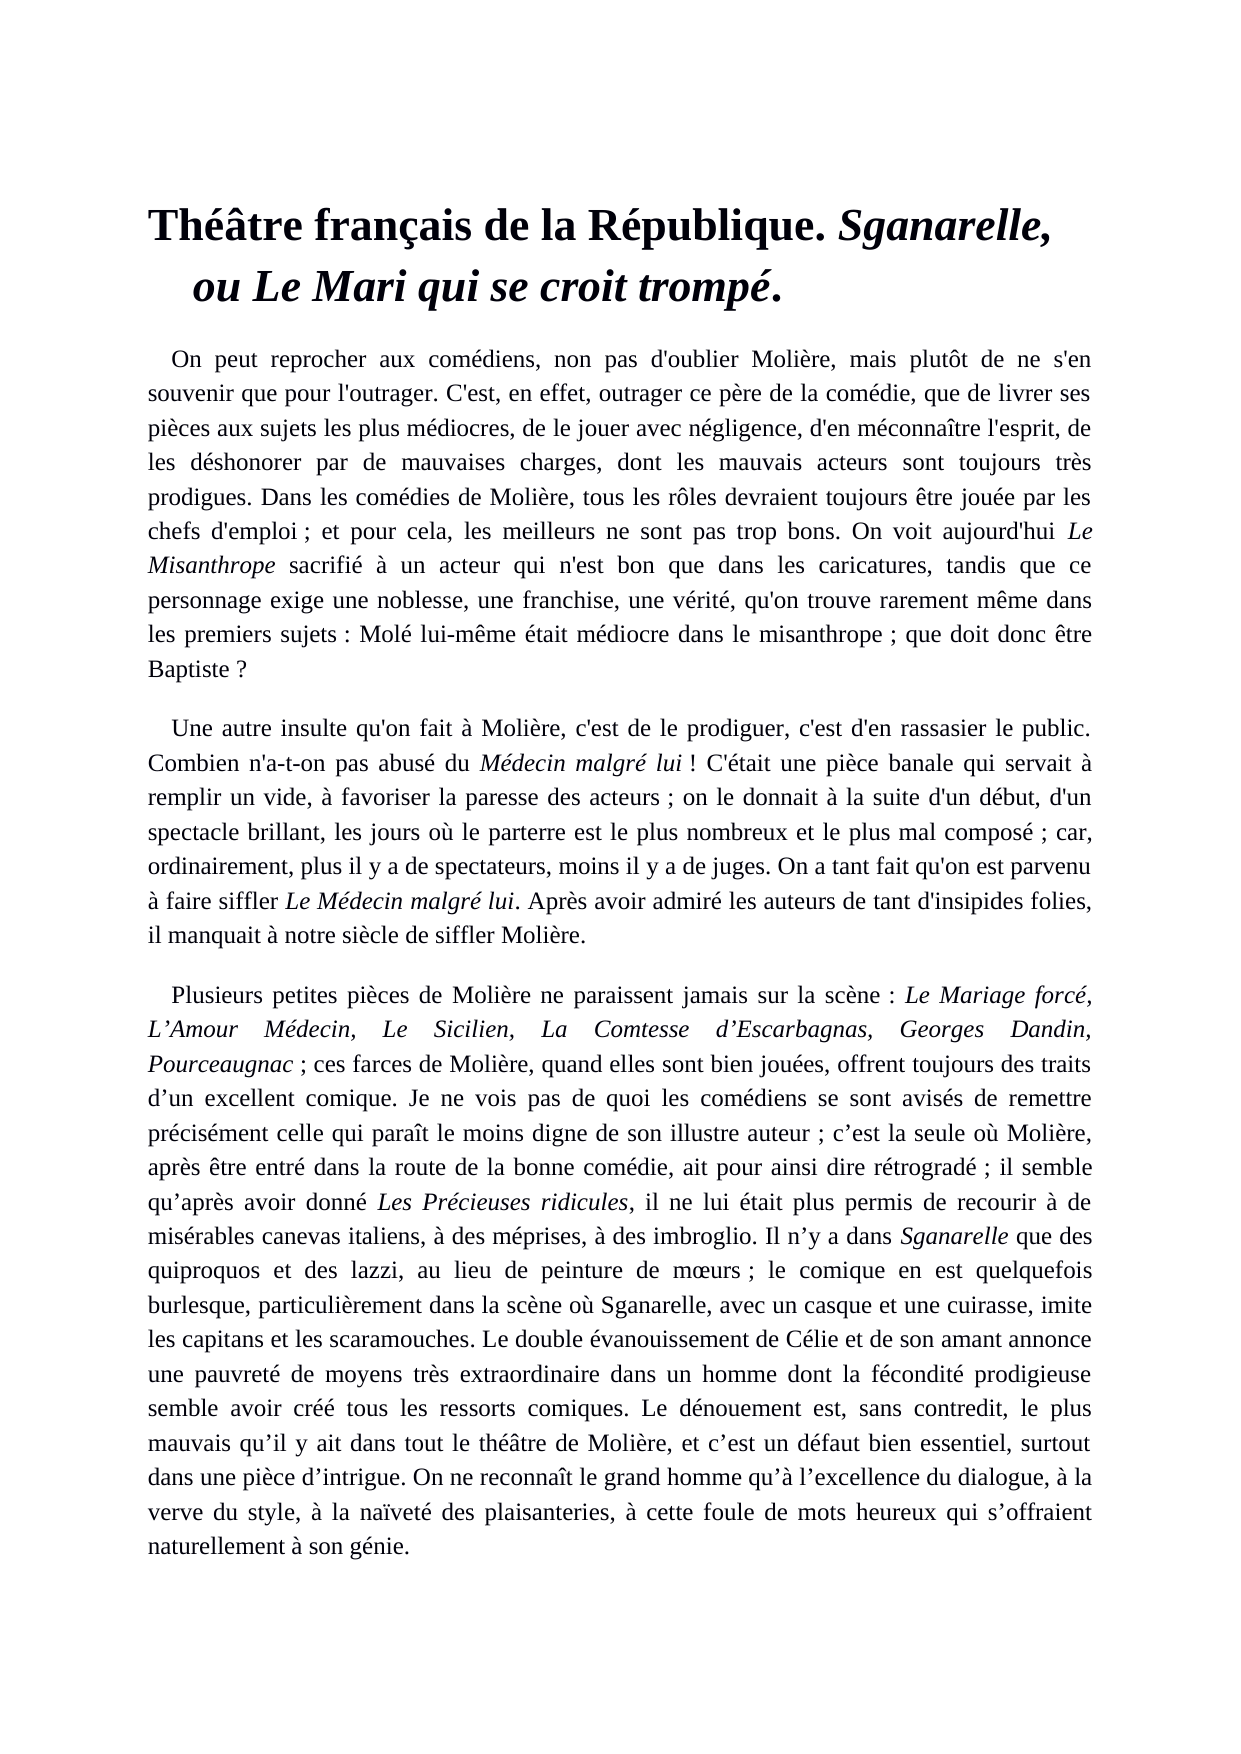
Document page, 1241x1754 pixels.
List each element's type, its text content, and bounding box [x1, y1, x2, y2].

text Une autre insulte qu'on fait à Molière, c'est de le prodiguer, c'est d'en rassasier le public. Combien n'a-t-on pas abusé du Médecin malgré lui ! C'était une pièce banale qui servait à remplir un vide, à favoriser la paresse des acteurs ; on le donnait à la suite d'un début, d'un spectacle brillant, les jours où le parterre est le plus nombreux et le plus mal composé ; car, ordinairement, plus il y a de spectateurs, moins il y a de juges. On a tant fait qu'on est parvenu à faire siffler Le Médecin malgré lui. Après avoir admiré les auteurs de tant d'insipides folies, il manquait à notre siècle de siffler Molière. [148, 713, 1093, 949]
text Plusieurs petites pièces de Molière ne paraissent jamais sur la scène : Le Mariage forcé, L’Amour Médecin, Le Sicilien, La Comtesse d’Escarbagnas, Georges Dandin, Pourceaugnac ; ces farces de Molière, quand elles sont bien jouées, offrent toujours des traits d’un excellent comique. Je ne vois pas de quoi les comédiens se sont avisés de remettre précisément celle qui paraît le moins digne de son illustre auteur ; c’est la seule où Molière, après être entré dans la route de la bonne comédie, ait pour ainsi dire rétrogradé ; il semble qu’après avoir donné Les Précieuses ridicules, il ne lui était plus permis de recourir à de misérables canevas italiens, à des méprises, à des imbroglio. Il n’y a dans Sganarelle que des quiproquos et des lazzi, au lieu de peinture de mœurs ; le comique en est quelquefois burlesque, particulièrement dans la scène où Sganarelle, avec un casque et une cuirasse, imite les capitans et les scaramouches. Le double évanouissement de Célie et de son amant annonce une pauvreté de moyens très extraordinaire dans un homme dont la fécondité prodigieuse semble avoir créé tous les ressorts comiques. Le dénouement est, sans contredit, le plus mauvais qu’il y ait dans tout le théâtre de Molière, et c’est un défaut bien essentiel, surtout dans une pièce d’intrigue. On ne reconnaît le grand homme qu’à l’excellence du dialogue, à la verve du style, à la naïveté des plaisanteries, à cette foule de mots heureux qui s’offraient naturellement à son génie. [148, 980, 1093, 1560]
subtitle Théâtre français de la République. Sganarelle, ou Le Mari qui se croit trompé. [148, 198, 1093, 311]
text On peut reprocher aux comédiens, non pas d'oublier Molière, mais plutôt de ne s'en souvenir que pour l'outrager. C'est, en effet, outrager ce père de la comédie, que de livrer ses pièces aux sujets les plus médiocres, de le jouer avec négligence, d'en méconnaître l'esprit, de les déshonorer par de mauvaises charges, dont les mauvais acteurs sont toujours très prodigues. Dans les comédies de Molière, tous les rôles devraient toujours être jouée par les chefs d'emploi ; et pour cela, les meilleurs ne sont pas trop bons. On voit aujourd'hui Le Misanthrope sacrifié à un acteur qui n'est bon que dans les caricatures, tandis que ce personnage exige une noblesse, une franchise, une vérité, qu'on trouve rarement même dans les premiers sujets : Molé lui-même était médiocre dans le misanthrope ; que doit donc être Baptiste ? [148, 344, 1093, 683]
